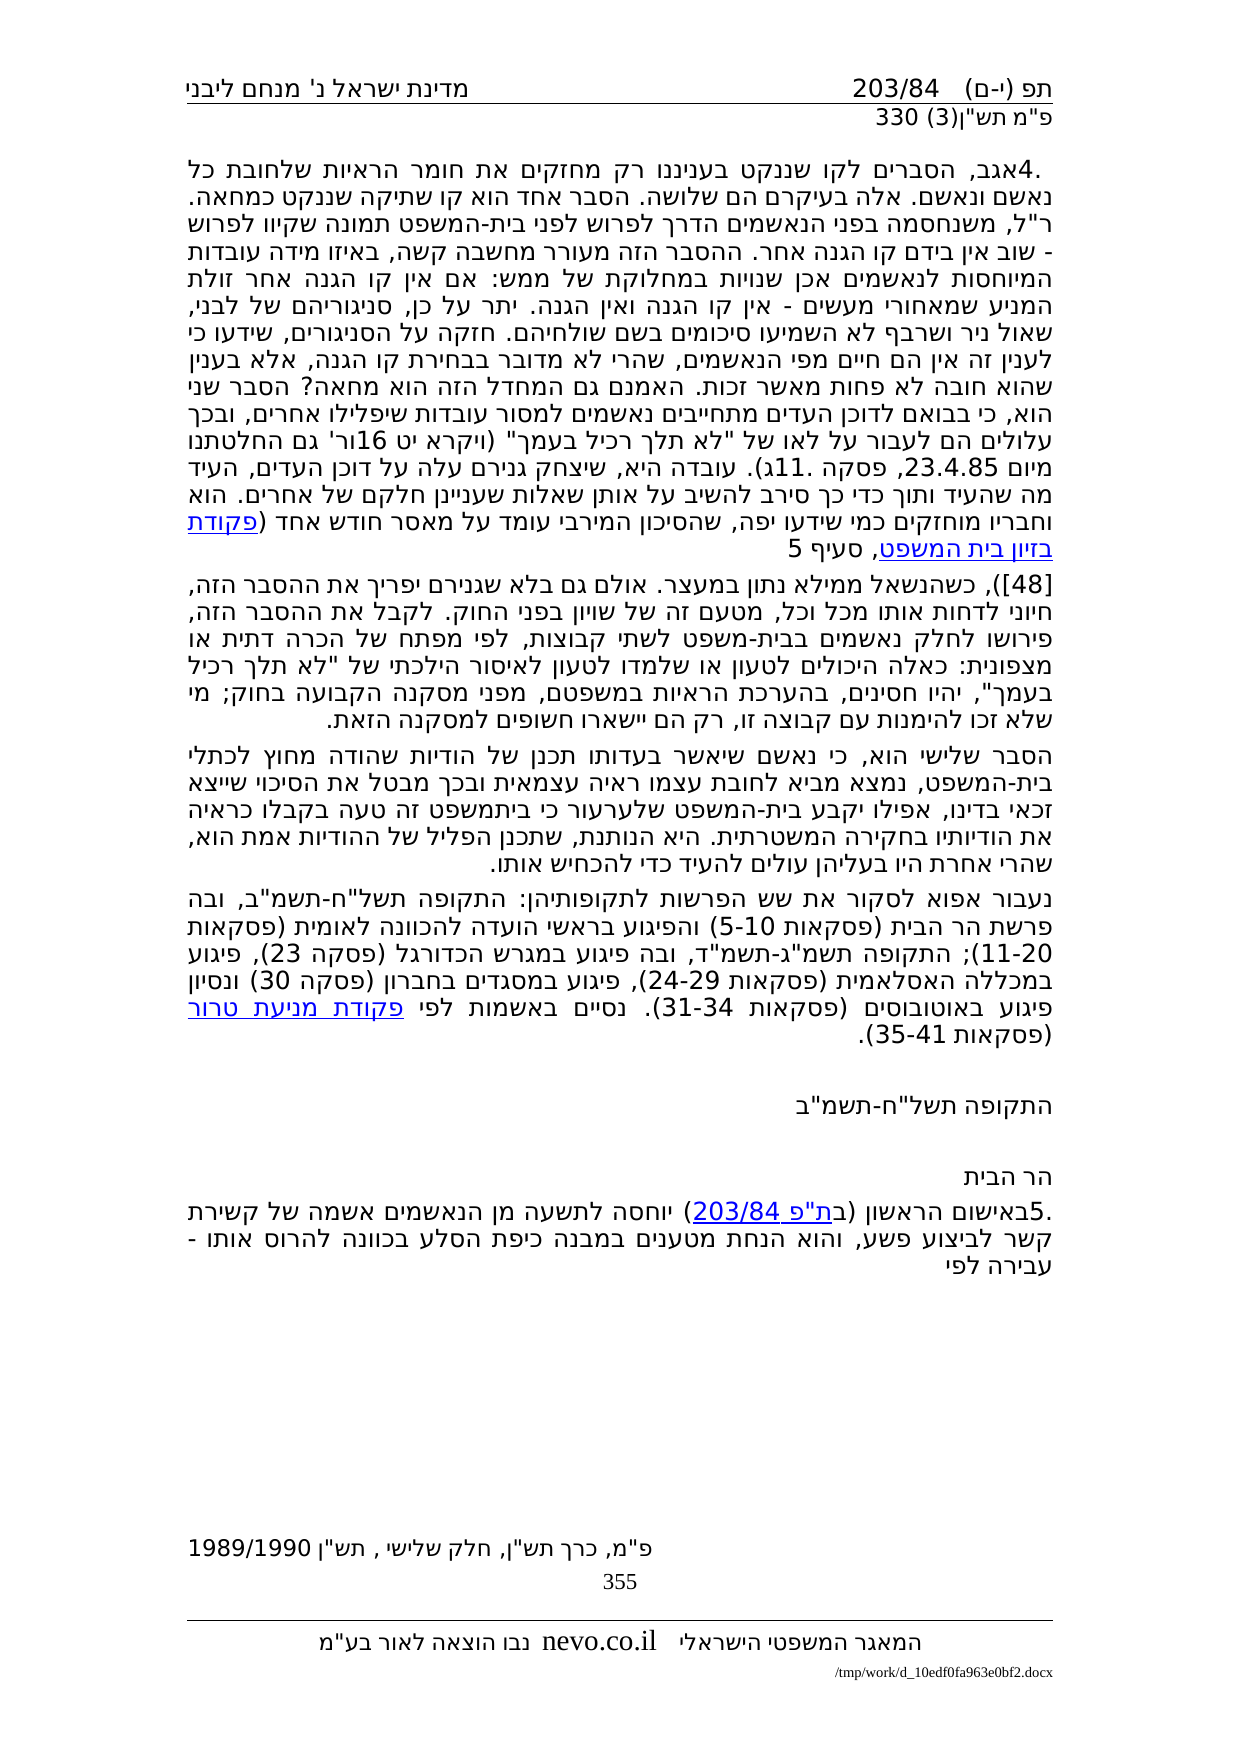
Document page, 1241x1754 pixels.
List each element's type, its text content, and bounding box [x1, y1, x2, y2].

text התקופה תשל"ח-תשמ"ב [187, 1092, 1053, 1119]
text הסבר שלישי הוא, כי נאשם שיאשר בעדותו תכנן של הודיות שהודה מחוץ לכתלי בית-המשפט, נמצא מביא לחובת עצמו ראיה עצמאית ובכך מבטל את הסיכוי שייצא זכאי בדינו, אפילו יקבע בית-המשפט שלערעור כי ביתמשפט זה טעה בקבלו כראיה את הודיותיו בחקירה המשטרתית. היא הנותנת, שתכנן הפליל של ההודיות אמת הוא, שהרי אחרת היו בעליהן עולים להעיד כדי להכחיש אותו. [187, 742, 1053, 878]
text נעבור אפוא לסקור את שש הפרשות לתקופותיהן: התקופה תשל"ח-תשמ"ב, ובה פרשת הר הבית (פסקאות 5-10) והפיגוע בראשי הועדה להכוונה לאומית (פסקאות 11-20); התקופה תשמ"ג-תשמ"ד, ובה פיגוע במגרש הכדורגל (פסקה 23), פיגוע במכללה האסלאמית (פסקאות 24-29), פיגוע במסגדים בחברון (פסקה 30) ונסיון פיגוע באוטובוסים (פסקאות 31-34). נסיים באשמות לפי פקודת מניעת טרור (פסקאות 35-41). [187, 886, 1053, 1049]
text [48]), כשהנשאל ממילא נתון במעצר. אולם גם בלא שגנירם יפריך את ההסבר הזה, חיוני לדחות אותו מכל וכל, מטעם זה של שויון בפני החוק. לקבל את ההסבר הזה, פירושו לחלק נאשמים בבית-משפט לשתי קבוצות, לפי מפתח של הכרה דתית או מצפונית: כאלה היכולים לטעון או שלמדו לטעון לאיסור הילכתי של "לא תלך רכיל בעמך", יהיו חסינים, בהערכת הראיות במשפטם, מפני מסקנה הקבועה בחוק; מי שלא זכו להימנות עם קבוצה זו, רק הם יישארו חשופים למסקנה הזאת. [187, 572, 1053, 734]
text הר הבית [187, 1163, 1053, 1190]
text .5באישום הראשון (בת"פ 203/84) יוחסה לתשעה מן הנאשמים אשמה של קשירת קשר לביצוע פשע, והוא הנחת מטענים במבנה כיפת הסלע בכוונה להרוס אותו - עבירה לפי [187, 1199, 1053, 1280]
text .4אגב, הסברים לקו שננקט בעניננו רק מחזקים את חומר הראיות שלחובת כל נאשם ונאשם. אלה בעיקרם הם שלושה. הסבר אחד הוא קו שתיקה שננקט כמחאה. ר"ל, משנחסמה בפני הנאשמים הדרך לפרוש לפני בית-המשפט תמונה שקיוו לפרוש - שוב אין בידם קו הגנה אחר. ההסבר הזה מעורר מחשבה קשה, באיזו מידה עובדות המיוחסות לנאשמים אכן שנויות במחלוקת של ממש: אם אין קו הגנה אחר זולת המניע שמאחורי מעשים - אין קו הגנה ואין הגנה. יתר על כן, סניגוריהם של לבני, שאול ניר ושרבף לא השמיעו סיכומים בשם שולחיהם. חזקה על הסניגורים, שידעו כי לענין זה אין הם חיים מפי הנאשמים, שהרי לא מדובר בבחירת קו הגנה, אלא בענין שהוא חובה לא פחות מאשר זכות. האמנם גם המחדל הזה הוא מחאה? הסבר שני הוא, כי בבואם לדוכן העדים מתחייבים נאשמים למסור עובדות שיפלילו אחרים, ובכך עלולים הם לעבור על לאו של "לא תלך רכיל בעמך" (ויקרא יט 16ור' גם החלטתנו מיום 23.4.85, פסקה .11ג). עובדה היא, שיצחק גנירם עלה על דוכן העדים, העיד מה שהעיד ותוך כדי כך סירב להשיב על אותן שאלות שעניינן חלקם של אחרים. הוא וחבריו מוחזקים כמי שידעו יפה, שהסיכון המירבי עומד על מאסר חודש אחד (פקודת בזיון בית המשפט, סעיף 5 [187, 157, 1053, 563]
